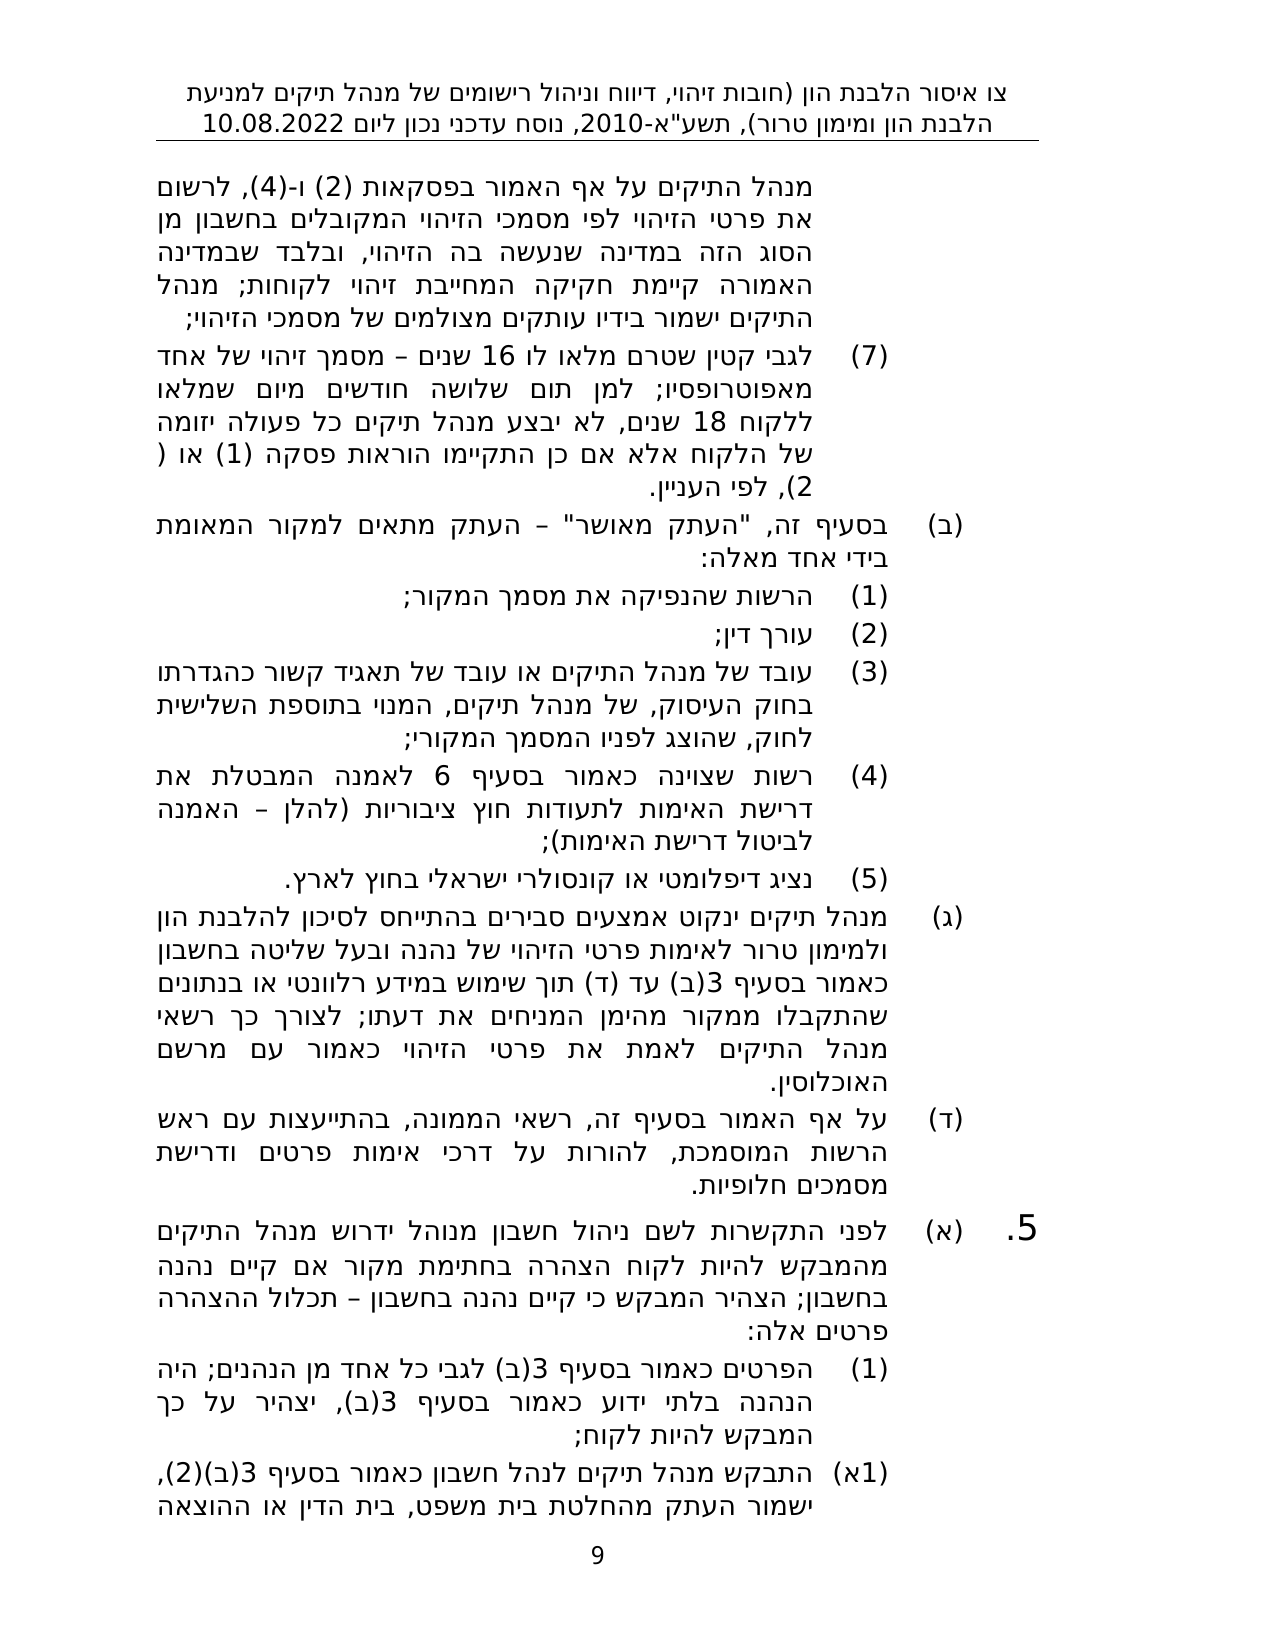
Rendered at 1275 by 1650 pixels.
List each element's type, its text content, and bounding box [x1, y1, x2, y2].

text (5) נציג דיפלומטי או קונסולרי ישראלי בחוץ לארץ. [156, 903, 889, 934]
text (1) הפרטים כאמור בסעיף 3(ב) לגבי כל אחד מן הנהנים; היה הנהנה בלתי ידוע כאמור בסעיף 3(ב), יצהיר על כך המבקש להיות לקוח; [156, 1392, 889, 1490]
text (6א) אם נעשו פעולות לפתיחת החשבון מחוץ לישראל, רשאי מנהל התיקים על אף האמור בפסקאות (2) ו-(4), לרשום את פרטי הזיהוי לפי מסמכי הזיהוי המקובלים בחשבון מן הסוג הזה במדינה שנעשה בה הזיהוי, ובלבד שבמדינה האמורה קיימת חקיקה המחייבת זיהוי לקוחות; מנהל התיקים ישמור בידיו עותקים מצולמים של מסמכי הזיהוי; [156, 177, 889, 373]
text (7) לגבי קטין שטרם מלאו לו 16 שנים – מסמך זיהוי של אחד מאפוטרופסיו; למן תום שלושה חודשים מיום שמלאו ללקוח 18 שנים, לא יבצע מנהל תיקים כל פעולה יזומה של הלקוח אלא אם כן התקיימו הוראות פסקה (1) או (2), לפי העניין. [156, 379, 889, 542]
text (4) רשות שצוינה כאמור בסעיף 6 לאמנה המבטלת את דרישת האימות לתעודות חוץ ציבוריות (להלן – האמנה לביטול דרישת האימות); [156, 799, 889, 896]
text (1) הרשות שהנפיקה את מסמך המקור; [156, 619, 889, 651]
text (3) עובד של מנהל התיקים או עובד של תאגיד קשור כהגדרתו בחוק העיסוק, של מנהל תיקים, המנוי בתוספת השלישית לחוק, שהוצג לפניו המסמך המקורי; [156, 695, 889, 792]
text 5. (א) לפני התקשרות לשם ניהול חשבון מנוהל ידרוש מנהל התיקים מהמבקש להיות לקוח הצהרה בחתימת מקור אם קיים נהנה בחשבון; הצהיר המבקש כי קיים נהנה בחשבון – תכלול ההצהרה פרטים אלה: [156, 1246, 1039, 1386]
text (2) עורך דין; [156, 657, 889, 689]
text (ג) מנהל תיקים ינקוט אמצעים סבירים בהתייחס לסיכון להלבנת הון ולמימון טרור לאימות פרטי הזיהוי של נהנה ובעל שליטה בחשבון כאמור בסעיף 3(ב) עד (ד) תוך שימוש במידע רלוונטי או בנתונים שהתקבלו ממקור מהימן המניחים את דעתו; לצורך כך רשאי מנהל התיקים לאמת את פרטי הזיהוי כאמור עם מרשם האוכלוסין. [156, 941, 964, 1136]
text (ד) על אף האמור בסעיף זה, רשאי הממונה, בהתייעצות עם ראש הרשות המוסמכת, להורות על דרכי אימות פרטים ודרישת מסמכים חלופיות. [156, 1143, 964, 1240]
text (ב) בסעיף זה, "העתק מאושר" – העתק מתאים למקור המאומת בידי אחד מאלה: [156, 548, 964, 613]
